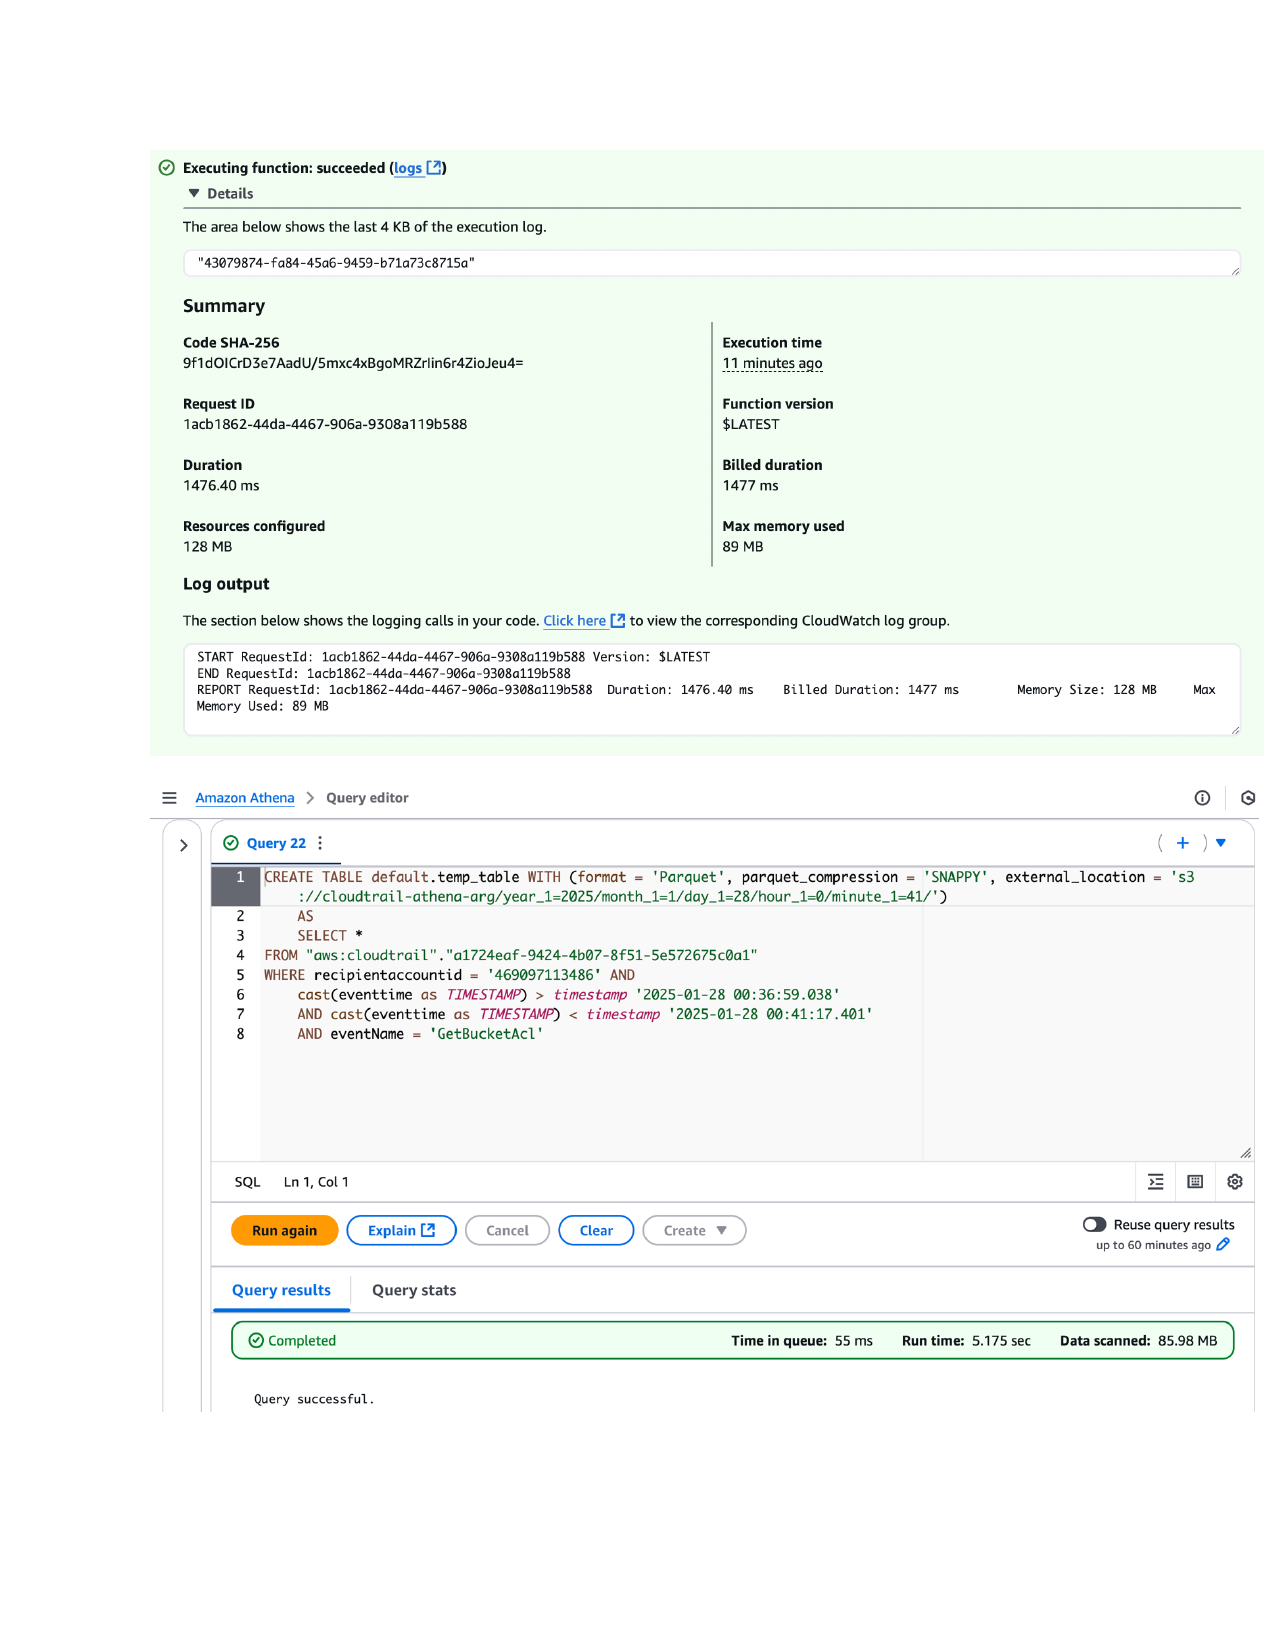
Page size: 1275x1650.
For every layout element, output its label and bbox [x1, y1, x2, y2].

picture [150, 786, 1259, 1412]
picture [150, 150, 1264, 756]
